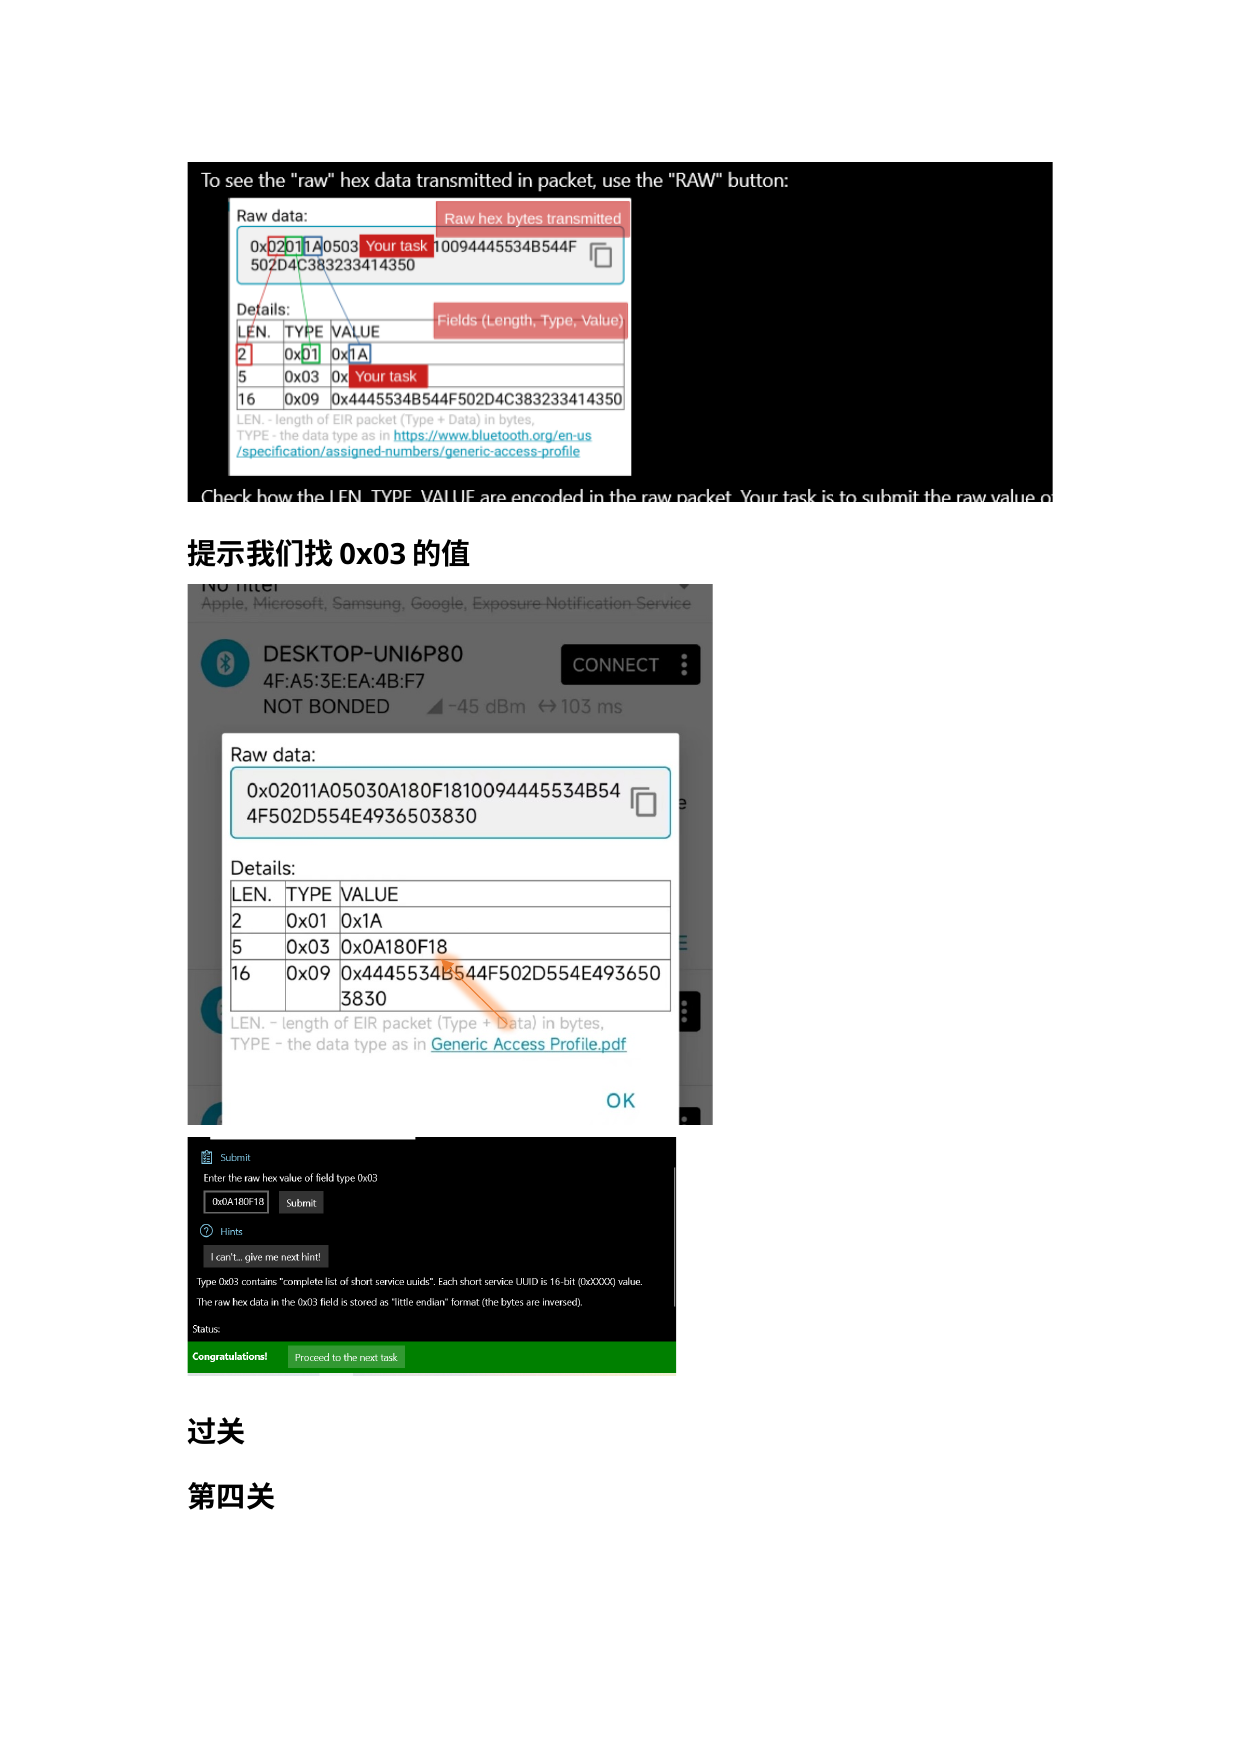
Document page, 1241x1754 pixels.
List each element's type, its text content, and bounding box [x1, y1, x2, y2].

picture [187, 584, 713, 1125]
picture [187, 162, 1053, 502]
picture [187, 1137, 677, 1376]
text 过关 [187, 1397, 1053, 1462]
text 第四关 [187, 1462, 1053, 1527]
text 提示我们找0x03的值 [187, 519, 1053, 584]
